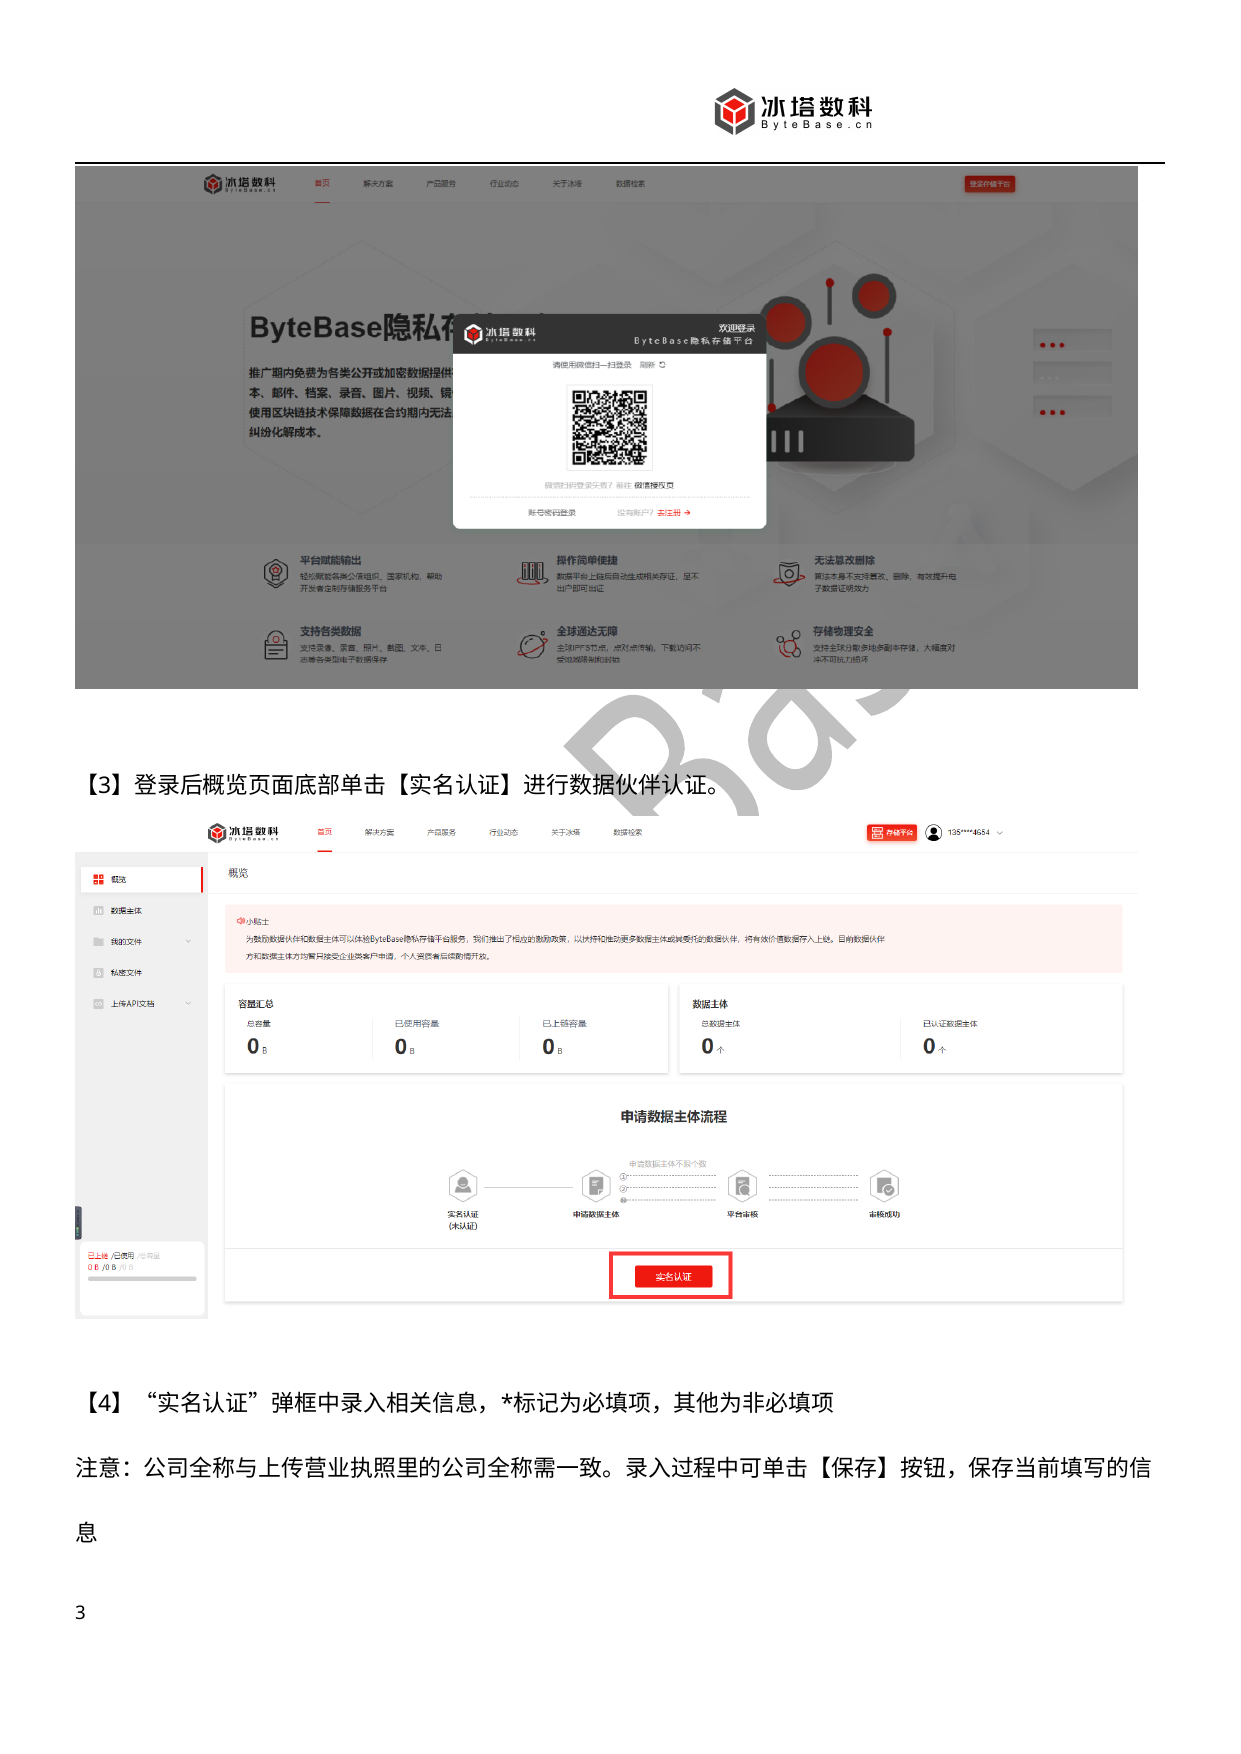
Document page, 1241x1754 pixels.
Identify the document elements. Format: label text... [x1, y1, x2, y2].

picture [714, 88, 872, 135]
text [75, 1434, 1165, 1564]
text 【4】“实名认证”弹框中录入相关信息，*标记为必填项，其他为非必填项 [75, 1369, 1165, 1434]
picture [75, 166, 1138, 689]
picture [75, 816, 1138, 1319]
